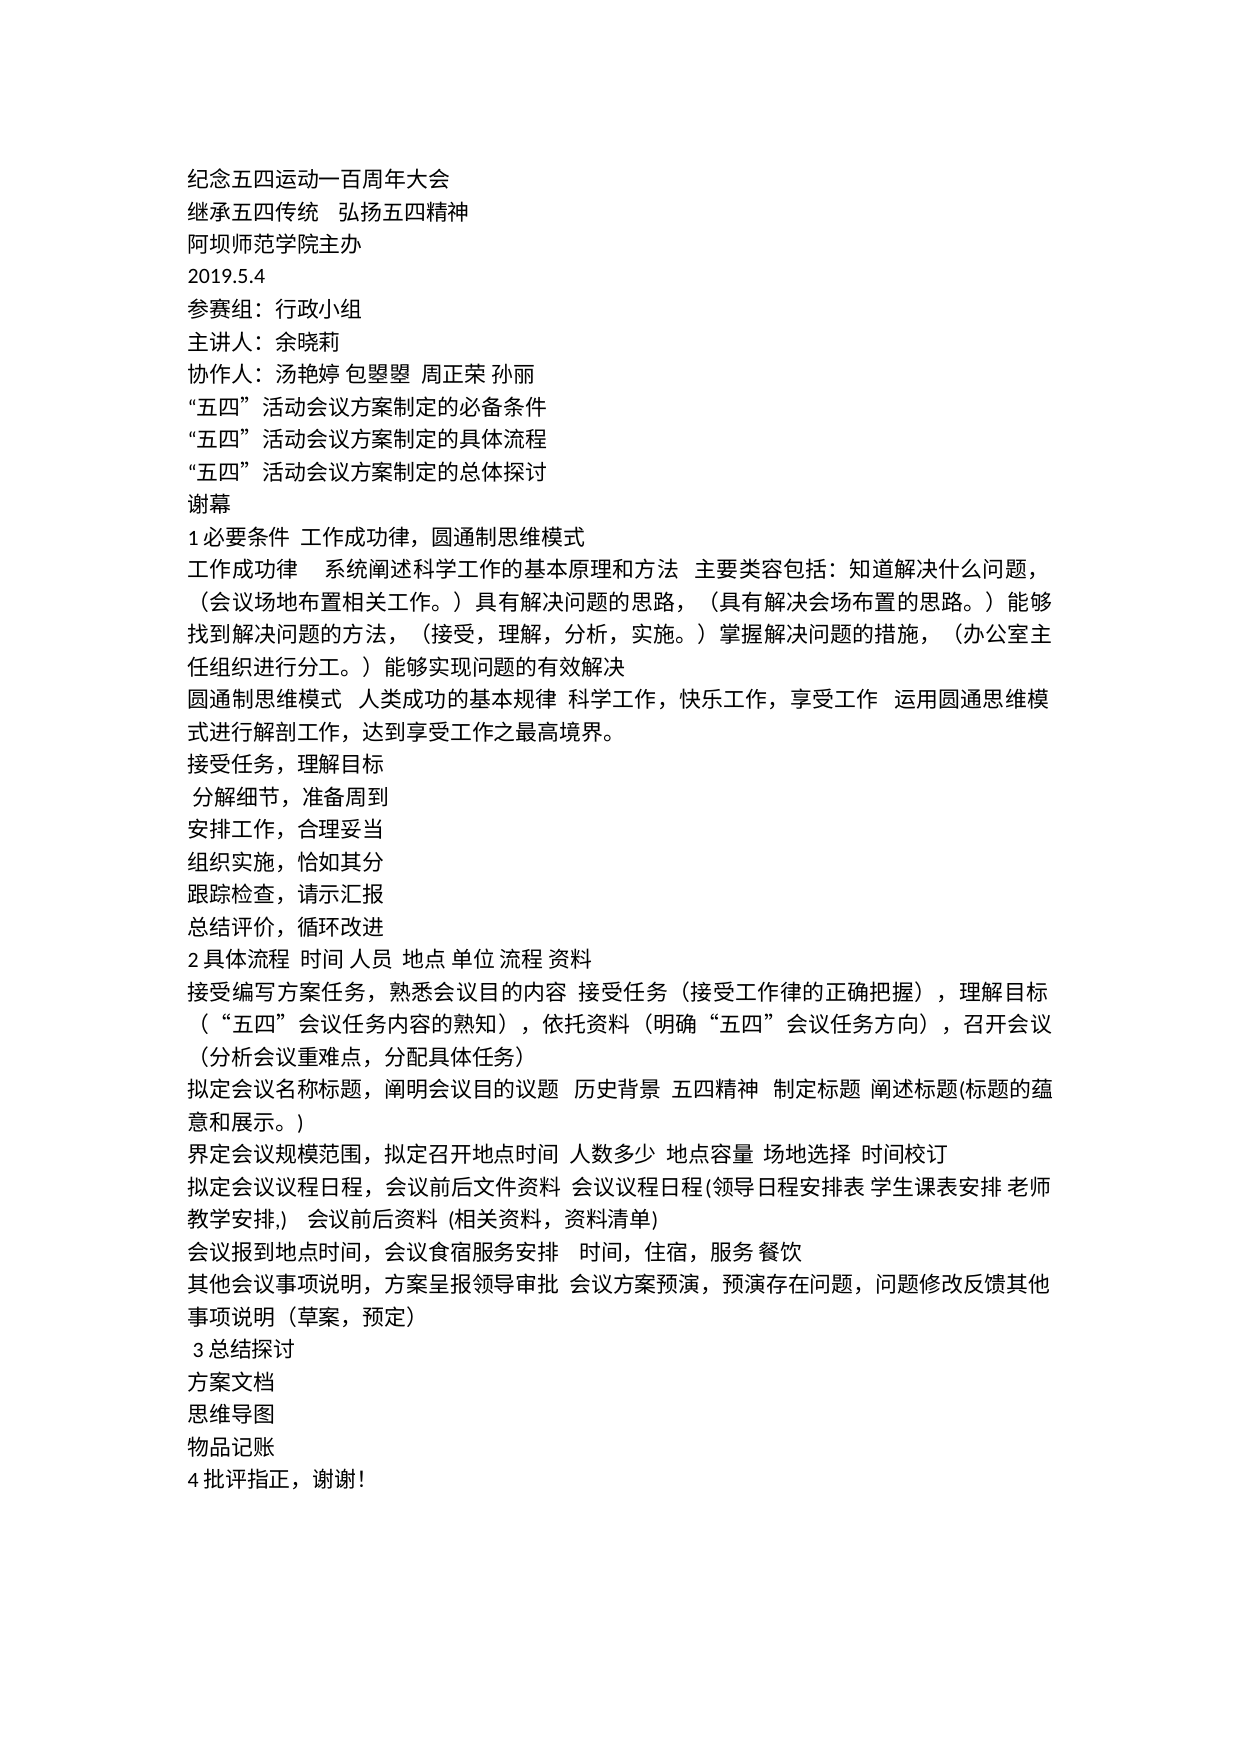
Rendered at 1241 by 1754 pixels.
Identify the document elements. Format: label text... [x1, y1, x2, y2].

text 其他会议事项说明，方案呈报领导审批 会议方案预演，预演存在问题，问题修改反馈其他事项说明（草案，预定） [187, 1267, 1053, 1332]
text 界定会议规模范围，拟定召开地点时间 人数多少 地点容量 场地选择 时间校订 [187, 1137, 1053, 1169]
text 物品记账 [187, 1429, 1053, 1462]
text 3总结探讨 [187, 1332, 1053, 1364]
text 协作人：汤艳婷 包曌曌 周正荣 孙丽 [187, 357, 1053, 389]
text 安排工作，合理妥当 [187, 812, 1053, 844]
text 跟踪检查，请示汇报 [187, 877, 1053, 909]
text 2019.5.4 [187, 259, 1053, 292]
text 1必要条件 工作成功律，圆通制思维模式 [187, 519, 1053, 552]
text 接受编写方案任务，熟悉会议目的内容 接受任务（接受工作律的正确把握），理解目标（“五四”会议任务内容的熟知），依托资料（明确“五四”会议任务方向），召开会议（分析会议重难点，分配具体任务） [187, 974, 1053, 1072]
text 2具体流程 时间 人员 地点 单位 流程 资料 [187, 942, 1053, 974]
text 工作成功律 系统阐述科学工作的基本原理和方法 主要类容包括：知道解决什么问题，（会议场地布置相关工作。）具有解决问题的思路，（具有解决会场布置的思路。）能够找到解决问题的方法，（接受，理解，分析，实施。）掌握解决问题的措施，（办公室主任组织进行分工。）能够实现问题的有效解决 [187, 552, 1053, 682]
text “五四”活动会议方案制定的必备条件 [187, 389, 1053, 422]
text 继承五四传统 弘扬五四精神 [187, 194, 1053, 227]
text 阿坝师范学院主办 [187, 227, 1053, 259]
text 接受任务，理解目标 [187, 747, 1053, 779]
text 方案文档 [187, 1364, 1053, 1397]
text 拟定会议议程日程，会议前后文件资料 会议议程日程(领导日程安排表 学生课表安排 老师教学安排,) 会议前后资料 (相关资料，资料清单) [187, 1169, 1053, 1234]
text 拟定会议名称标题，阐明会议目的议题 历史背景 五四精神 制定标题 阐述标题(标题的蕴意和展示。) [187, 1072, 1053, 1137]
text 组织实施，恰如其分 [187, 844, 1053, 877]
text “五四”活动会议方案制定的总体探讨 [187, 454, 1053, 487]
text 会议报到地点时间，会议食宿服务安排 时间，住宿，服务 餐饮 [187, 1234, 1053, 1267]
text 分解细节，准备周到 [187, 779, 1053, 812]
text 思维导图 [187, 1397, 1053, 1429]
text 4批评指正，谢谢！ [187, 1462, 1053, 1494]
text “五四”活动会议方案制定的具体流程 [187, 422, 1053, 454]
text 谢幕 [187, 487, 1053, 519]
text 总结评价，循环改进 [187, 909, 1053, 942]
text 主讲人：余晓莉 [187, 324, 1053, 357]
text 参赛组：行政小组 [187, 292, 1053, 324]
text 纪念五四运动一百周年大会 [187, 162, 1053, 194]
text 圆通制思维模式 人类成功的基本规律 科学工作，快乐工作，享受工作 运用圆通思维模式进行解剖工作，达到享受工作之最高境界。 [187, 682, 1053, 747]
